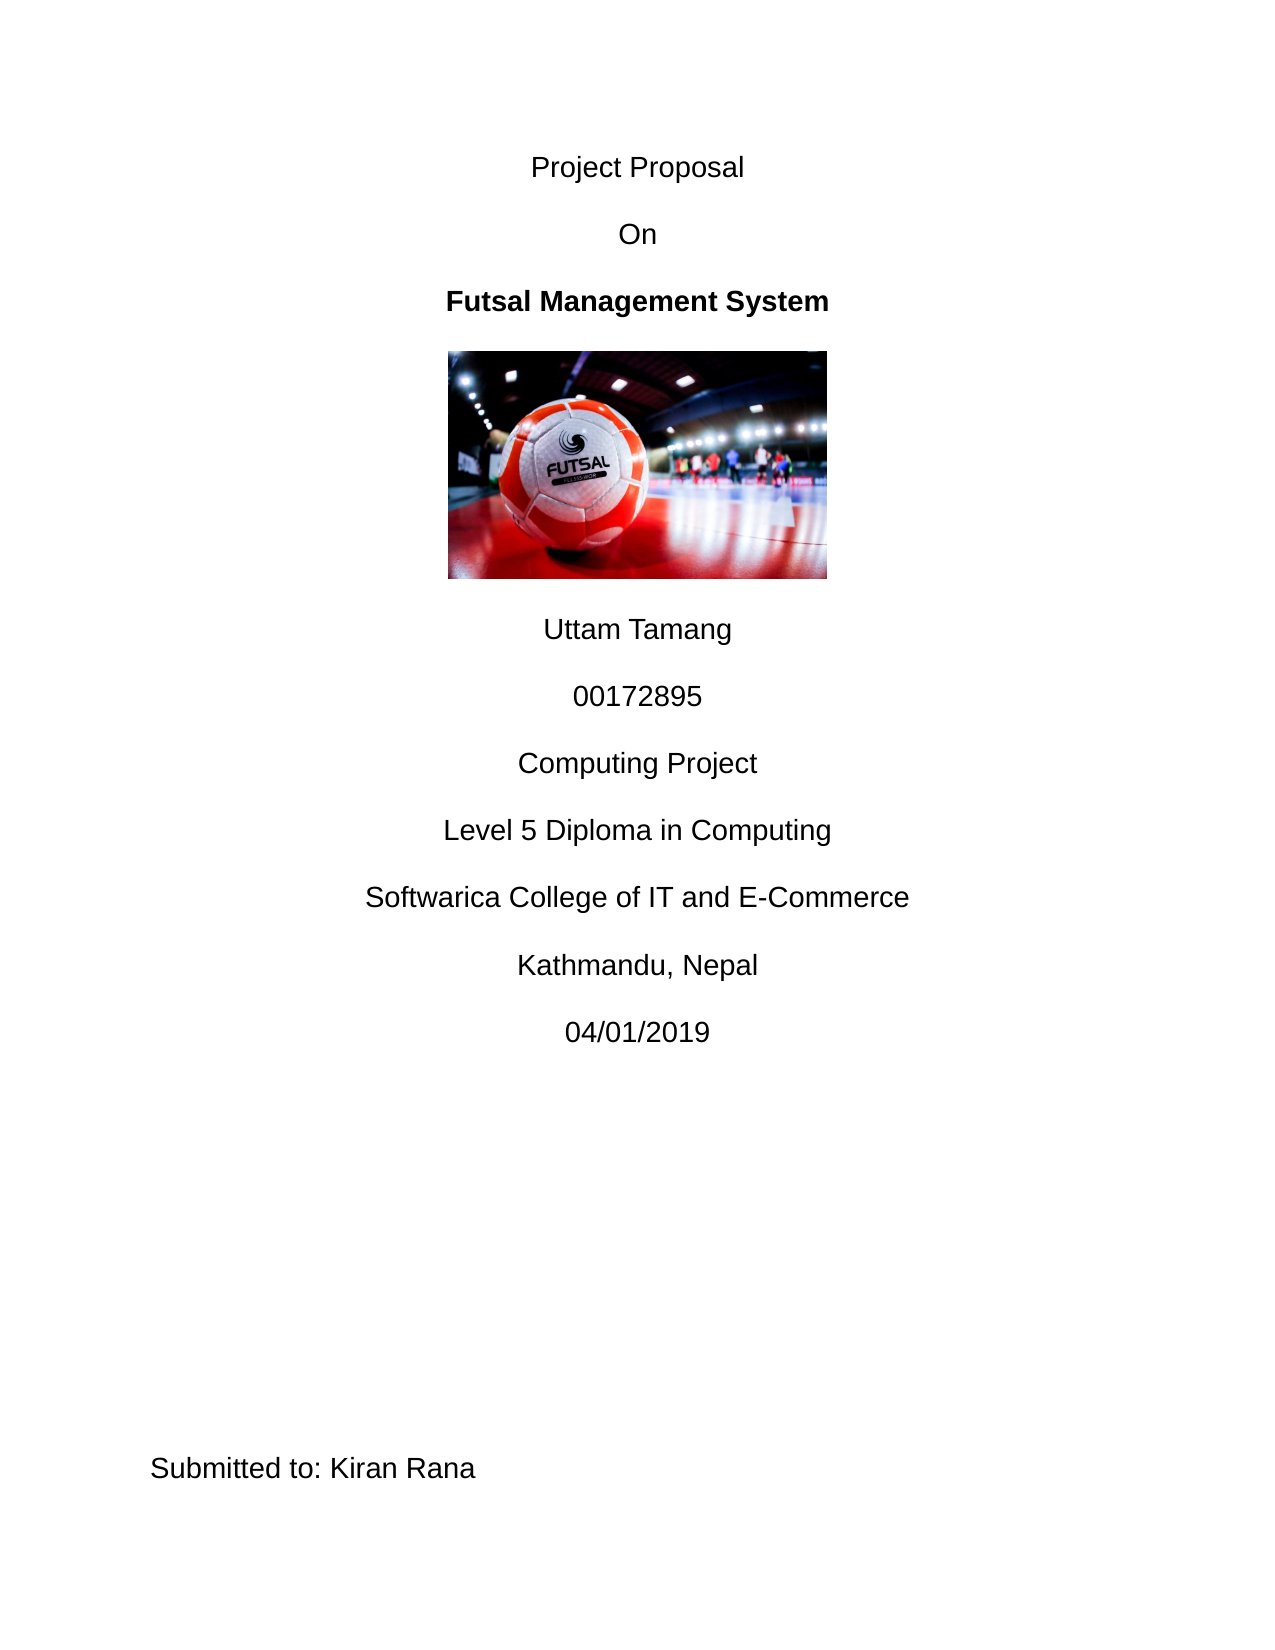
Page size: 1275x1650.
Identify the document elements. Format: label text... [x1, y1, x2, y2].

text Project Proposal [150, 150, 1125, 183]
text Computing Project [150, 746, 1125, 780]
text Kathmandu, Nepal [150, 947, 1125, 981]
text Softwarica College of IT and E-Commerce [150, 880, 1125, 914]
text 04/01/2019 [150, 1014, 1125, 1048]
text Futsal Management System [150, 284, 1125, 318]
text Submitted to: Kiran Rana [150, 1451, 1125, 1484]
picture [448, 351, 827, 579]
text 00172895 [150, 679, 1125, 713]
text On [150, 217, 1125, 251]
text Uttam Tamang [150, 612, 1125, 646]
text Level 5 Diploma in Computing [150, 813, 1125, 847]
